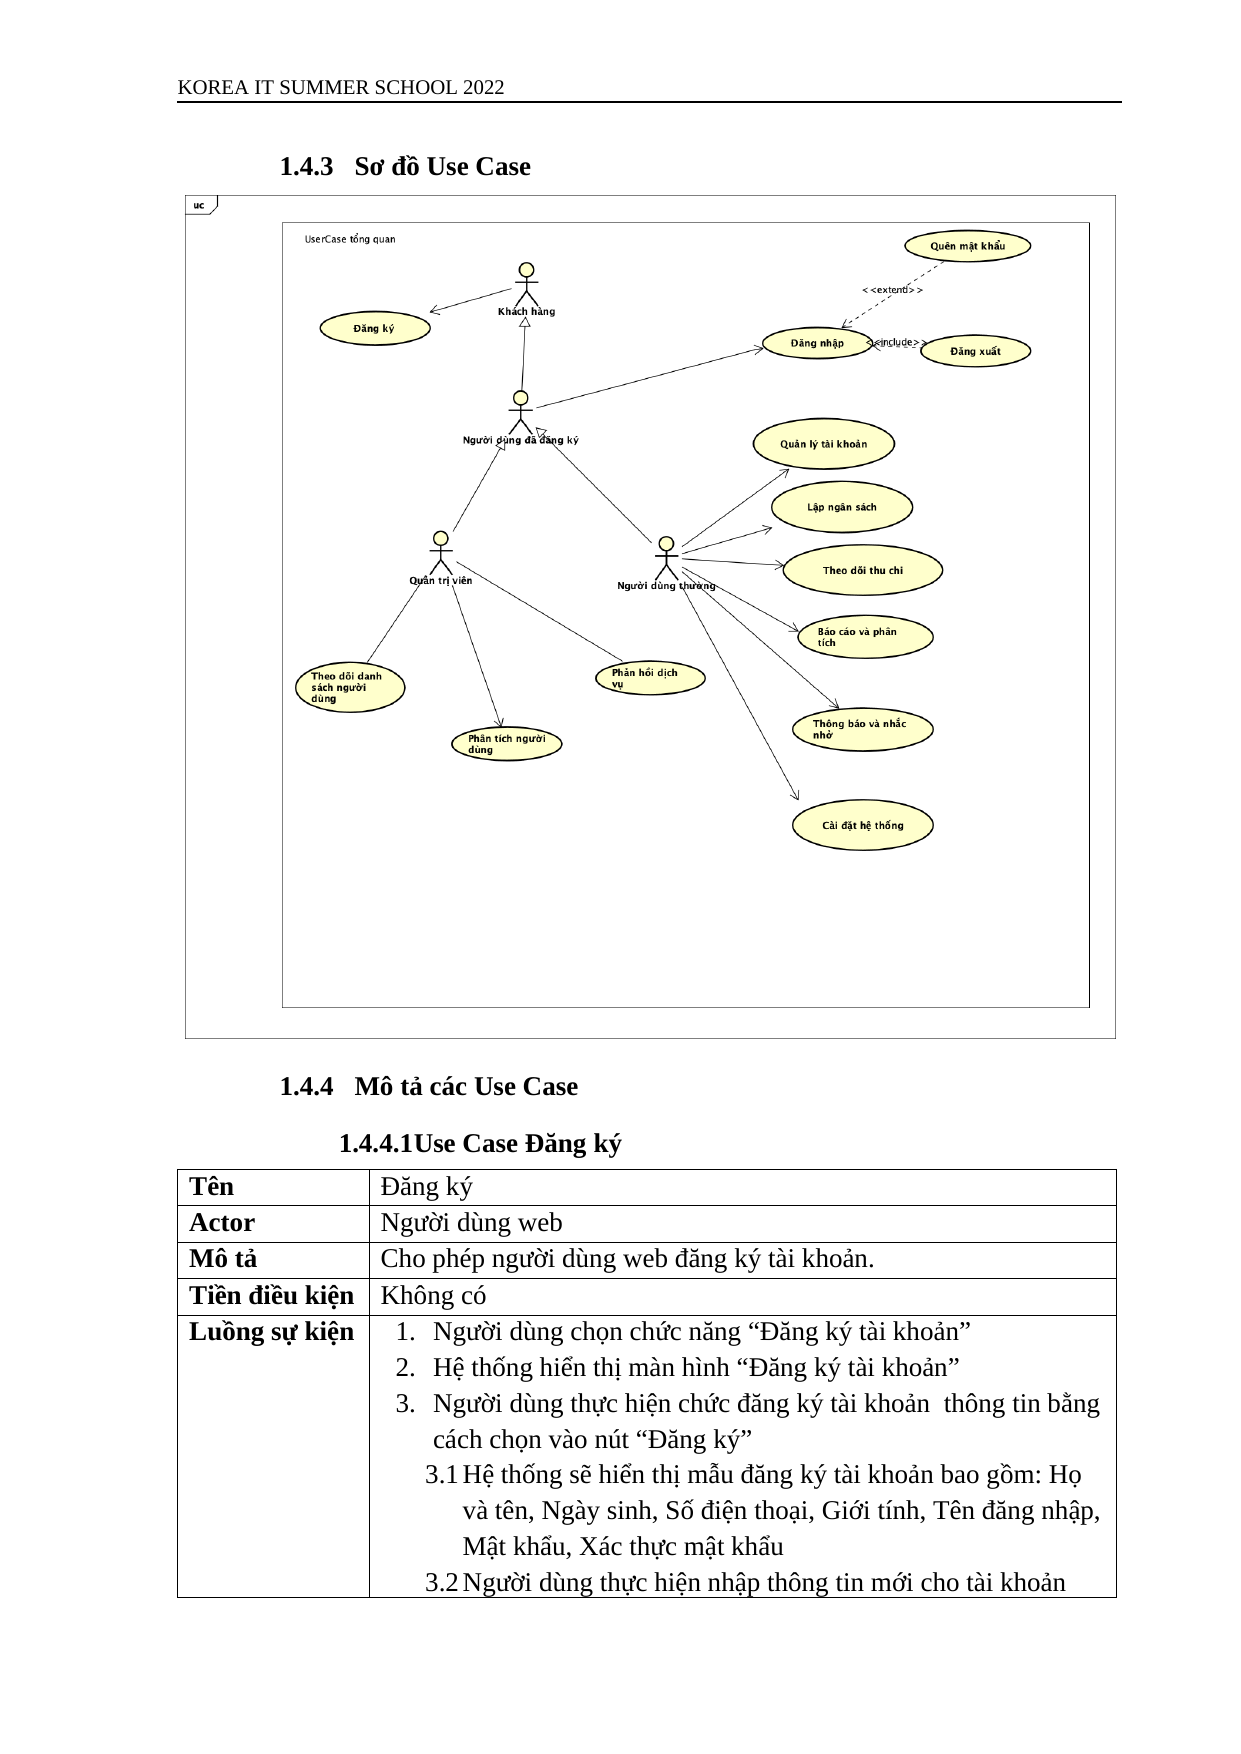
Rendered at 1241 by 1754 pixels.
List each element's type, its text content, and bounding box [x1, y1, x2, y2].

table_cell Tiền điều kiện [178, 1279, 369, 1314]
table_cell Mô tả [178, 1243, 369, 1278]
table_cell Luồng sự kiện [178, 1316, 369, 1597]
subtitle Mô tả các Use Case [279, 1071, 1122, 1102]
table_cell Cho phép người dùng web đăng ký tài khoản. [370, 1243, 1116, 1278]
table_cell Không có [370, 1279, 1116, 1314]
table_cell Người dùng web [370, 1206, 1116, 1242]
table_header Đăng ký [370, 1170, 1116, 1205]
picture [177, 187, 1123, 1046]
subtitle Use Case Đăng ký [338, 1127, 1122, 1158]
table_header Tên [178, 1170, 369, 1205]
table_cell Actor [178, 1206, 369, 1242]
subtitle Sơ đồ Use Case [279, 150, 1122, 181]
